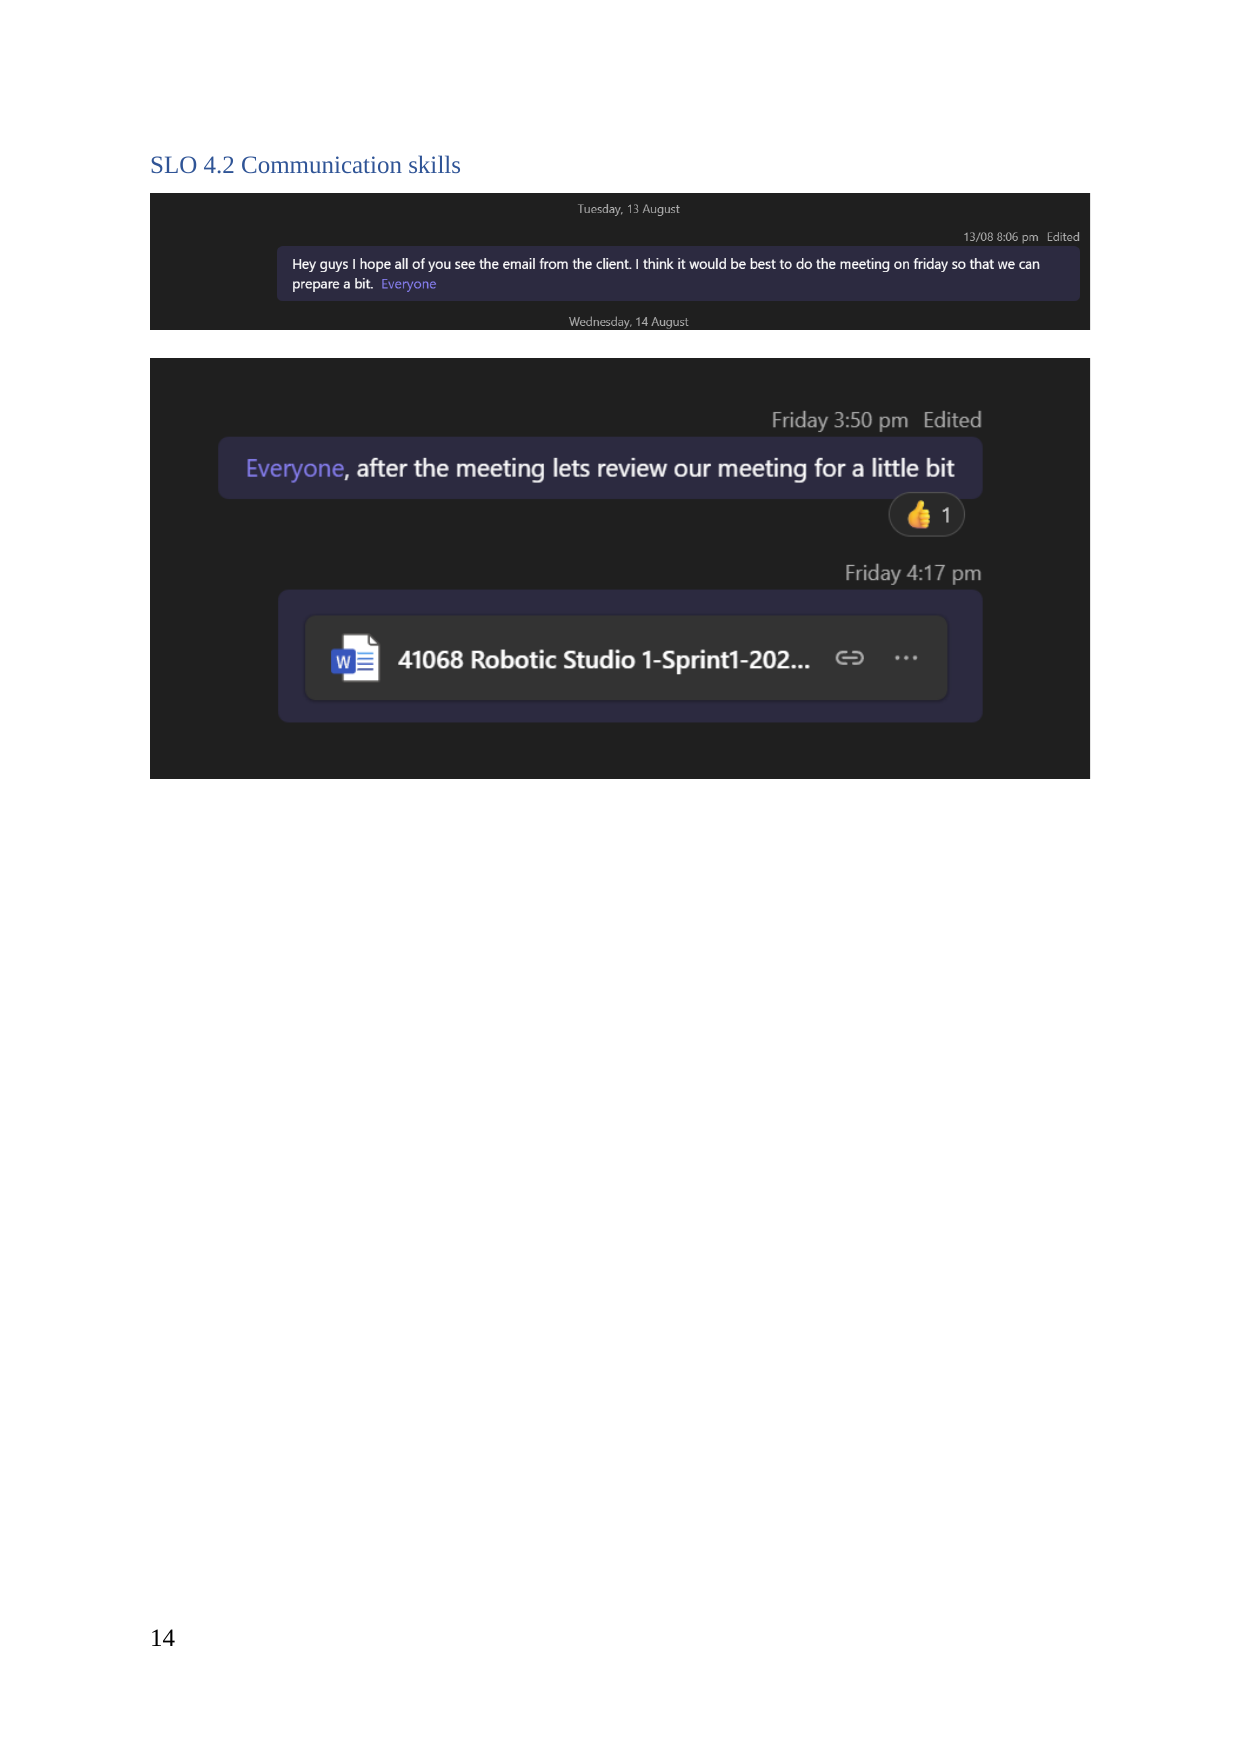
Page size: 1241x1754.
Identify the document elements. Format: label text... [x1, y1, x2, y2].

subtitle SLO 4.2 Communication skills [150, 150, 1090, 179]
picture [150, 358, 1091, 779]
picture [150, 193, 1091, 330]
